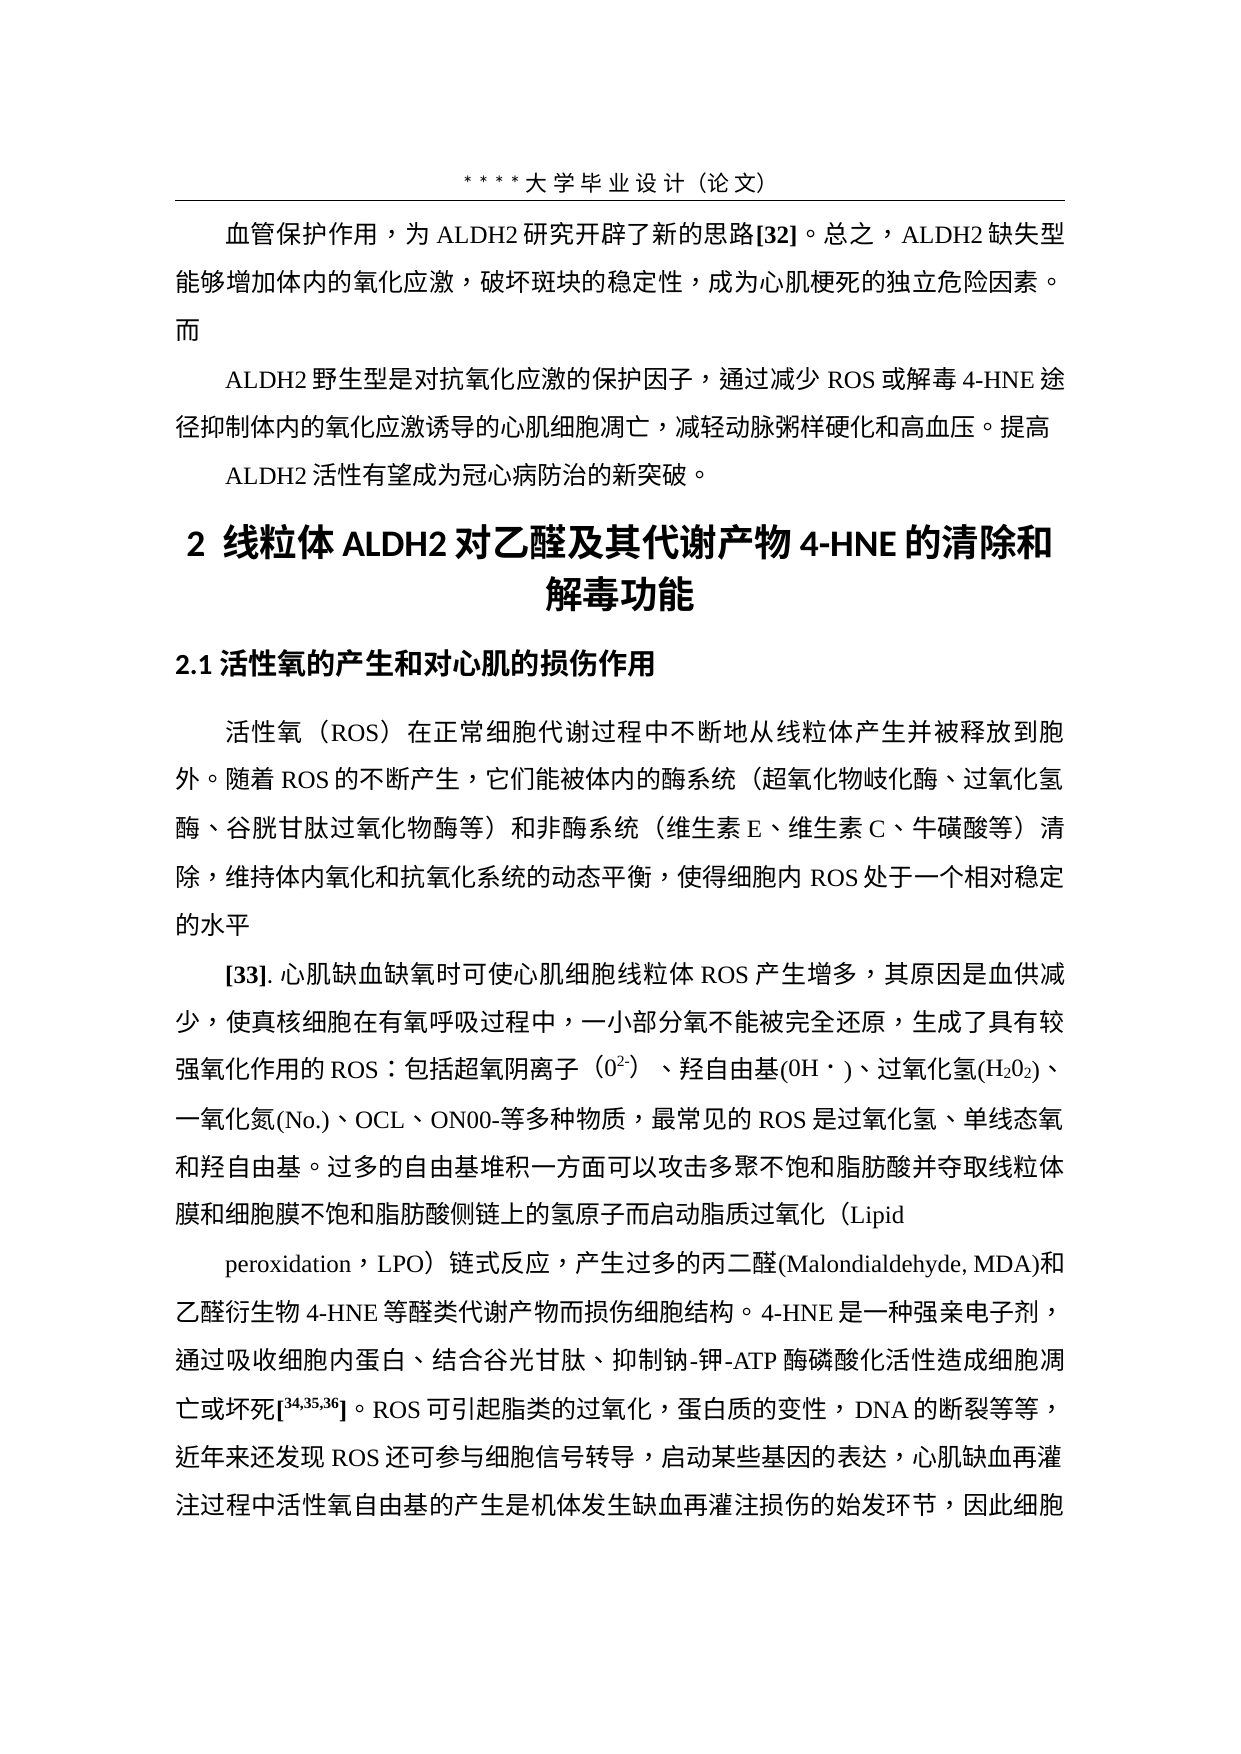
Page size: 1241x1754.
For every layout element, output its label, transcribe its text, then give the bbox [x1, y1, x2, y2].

text ALDH2野生型是对抗氧化应激的保护因子，通过减少ROS或解毒4-HNE途径抑制体内的氧化应激诱导的心肌细胞凋亡，减轻动脉粥样硬化和高血压。提高 [175, 346, 1065, 443]
text 血管保护作用，为ALDH2研究开辟了新的思路[32]。总之，ALDH2缺失型能够增加体内的氧化应激，破坏斑块的稳定性，成为心肌梗死的独立危险因素。而 [175, 201, 1065, 346]
subtitle 2 线粒体ALDH2对乙醛及其代谢产物4-HNE的清除和解毒功能 [175, 515, 1065, 619]
text ALDH2活性有望成为冠心病防治的新突破。 [175, 443, 1065, 491]
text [175, 1231, 1065, 1521]
text 活性氧（ROS）在正常细胞代谢过程中不断地从线粒体产生并被释放到胞外。随着ROS的不断产生，它们能被体内的酶系统（超氧化物岐化酶、过氧化氢酶、谷胱甘肽过氧化物酶等）和非酶系统（维生素E、维生素C、牛磺酸等）清除，维持体内氧化和抗氧化系统的动态平衡，使得细胞内ROS处于一个相对稳定的水平 [175, 699, 1065, 941]
subtitle 2.1 活性氧的产生和对心肌的损伤作用 [175, 643, 1065, 683]
text [33]. 心肌缺血缺氧时可使心肌细胞线粒体ROS产生增多，其原因是血供减少，使真核细胞在有氧呼吸过程中，一小部分氧不能被完全还原，生成了具有较强氧化作用的ROS：包括超氧阴离子（02-）、羟自由基(0H．)、过氧化氢(H202)、一氧化氮(No.)、OCL、ON00-等多种物质，最常见的ROS是过氧化氢、单线态氧和羟自由基。过多的自由基堆积一方面可以攻击多聚不饱和脂肪酸并夺取线粒体膜和细胞膜不饱和脂肪酸侧链上的氢原子而启动脂质过氧化（Lipid [175, 941, 1065, 1231]
